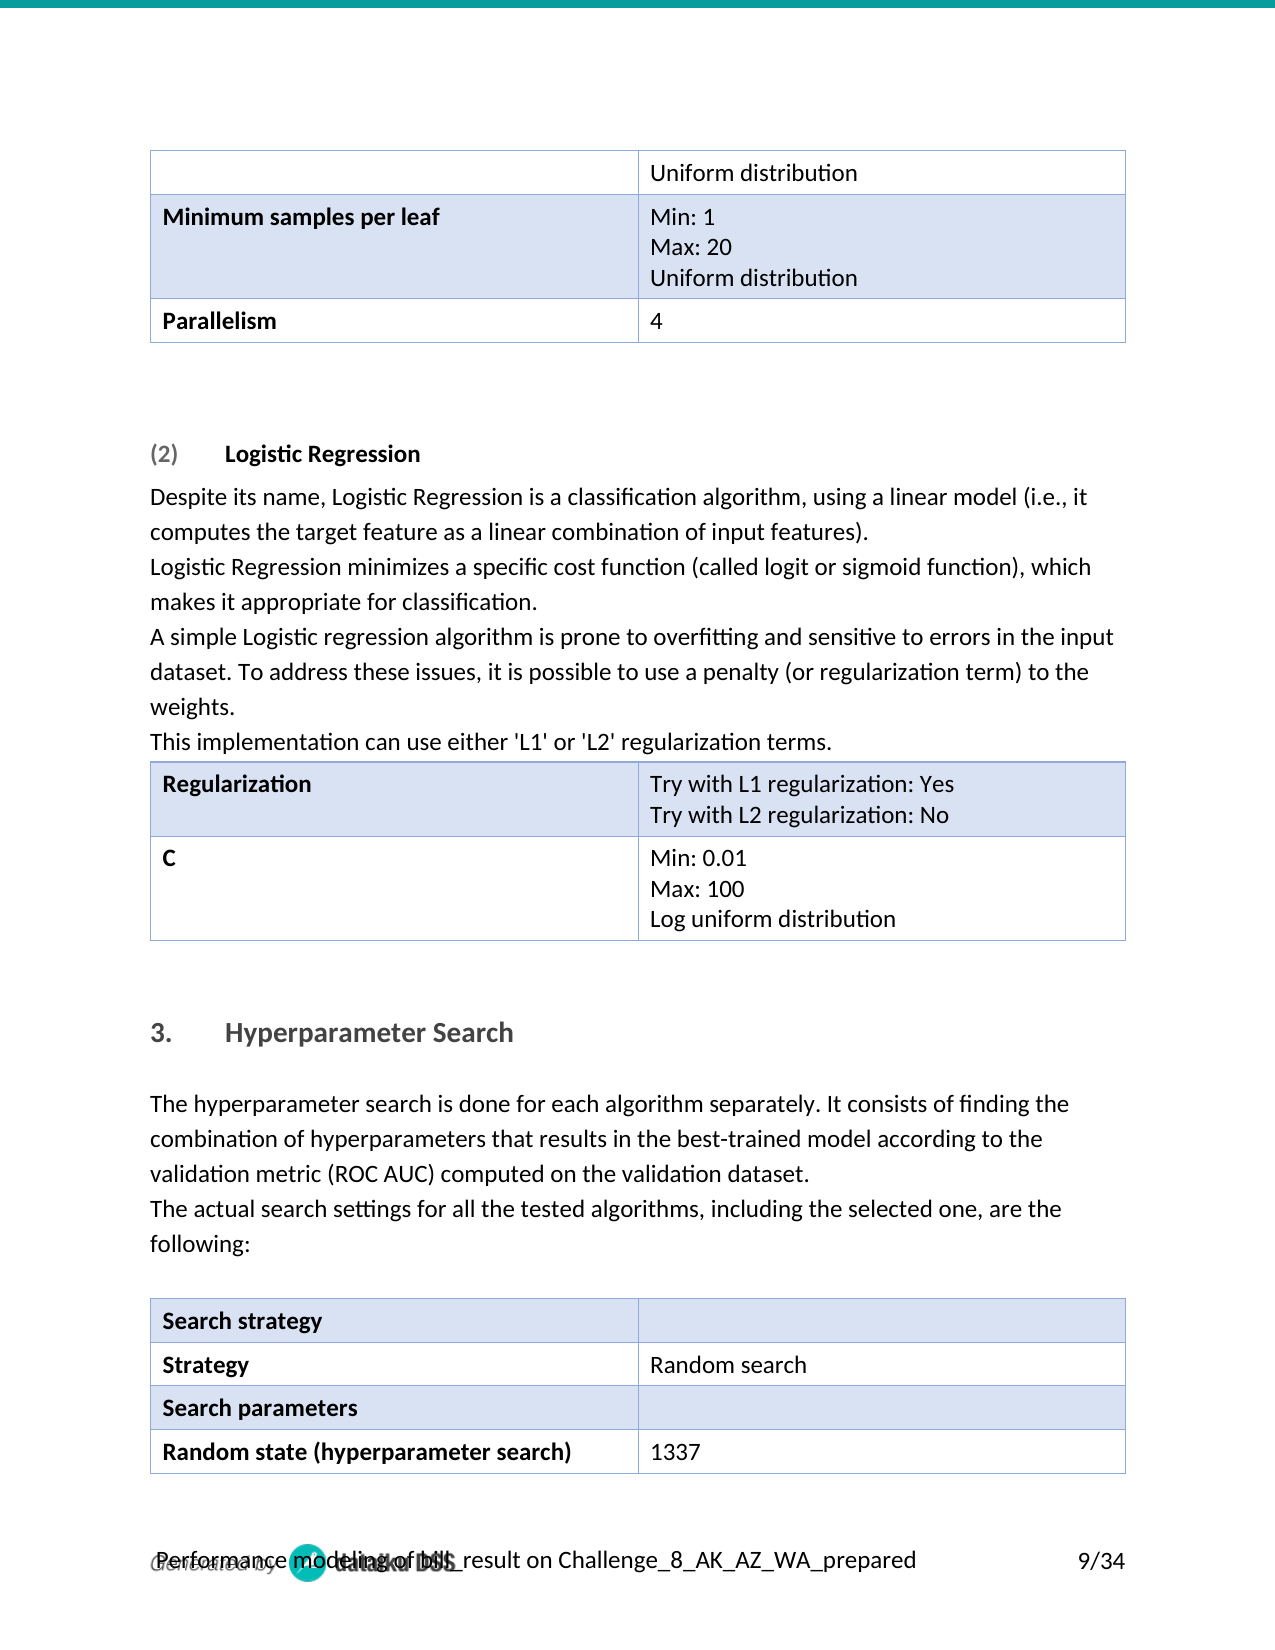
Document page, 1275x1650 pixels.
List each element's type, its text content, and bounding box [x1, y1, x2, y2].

table_cell Parallelism [151, 299, 638, 342]
table_header Search strategy [151, 1299, 638, 1342]
table_cell C [151, 837, 638, 940]
table_cell Search parameters [151, 1386, 638, 1429]
table_cell 4 [639, 299, 1125, 342]
text A simple Logistic regression algorithm is prone to overfitting and sensitive to errors in the input dataset. To address these issues, it is possible to use a penalty (or regularization term) to the weights. [150, 621, 1125, 722]
text The hyperparameter search is done for each algorithm separately. It consists of finding the combination of hyperparameters that results in the best-trained model according to the validation metric (ROC AUC) computed on the validation dataset. [150, 1088, 1125, 1188]
text The actual search settings for all the tested algorithms, including the selected one, are the following: [150, 1193, 1125, 1258]
subtitle Hyperparameter Search [150, 1014, 1125, 1049]
text This implementation can use either 'L1' or 'L2' regularization terms. [150, 726, 1125, 757]
table_cell 1337 [639, 1430, 1125, 1473]
text Despite its name, Logistic Regression is a classification algorithm, using a linear model (i.e., it computes the target feature as a linear combination of input features). [150, 481, 1125, 547]
table_cell Strategy [151, 1343, 638, 1385]
table_header Regularization [151, 763, 638, 836]
text Logistic Regression minimizes a specific cost function (called logit or sigmoid function), which makes it appropriate for classification. [150, 551, 1125, 617]
table_cell [639, 1386, 1125, 1429]
table_cell Minimum samples per leaf [151, 195, 638, 298]
table_cell Random state (hyperparameter search) [151, 1430, 638, 1473]
picture [131, 1538, 473, 1589]
table_header [639, 1299, 1125, 1342]
table_cell Random search [639, 1343, 1125, 1385]
subtitle Logistic Regression [150, 438, 1125, 468]
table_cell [639, 151, 1125, 194]
table_cell Min: 1 Max: 20 Uniform distribution [639, 195, 1125, 298]
picture [0, 0, 1275, 8]
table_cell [151, 151, 638, 194]
table_header Try with L1 regularization: Yes Try with L2 regularization: No [639, 763, 1125, 836]
table_cell Min: 0.01 Max: 100 Log uniform distribution [639, 837, 1125, 940]
